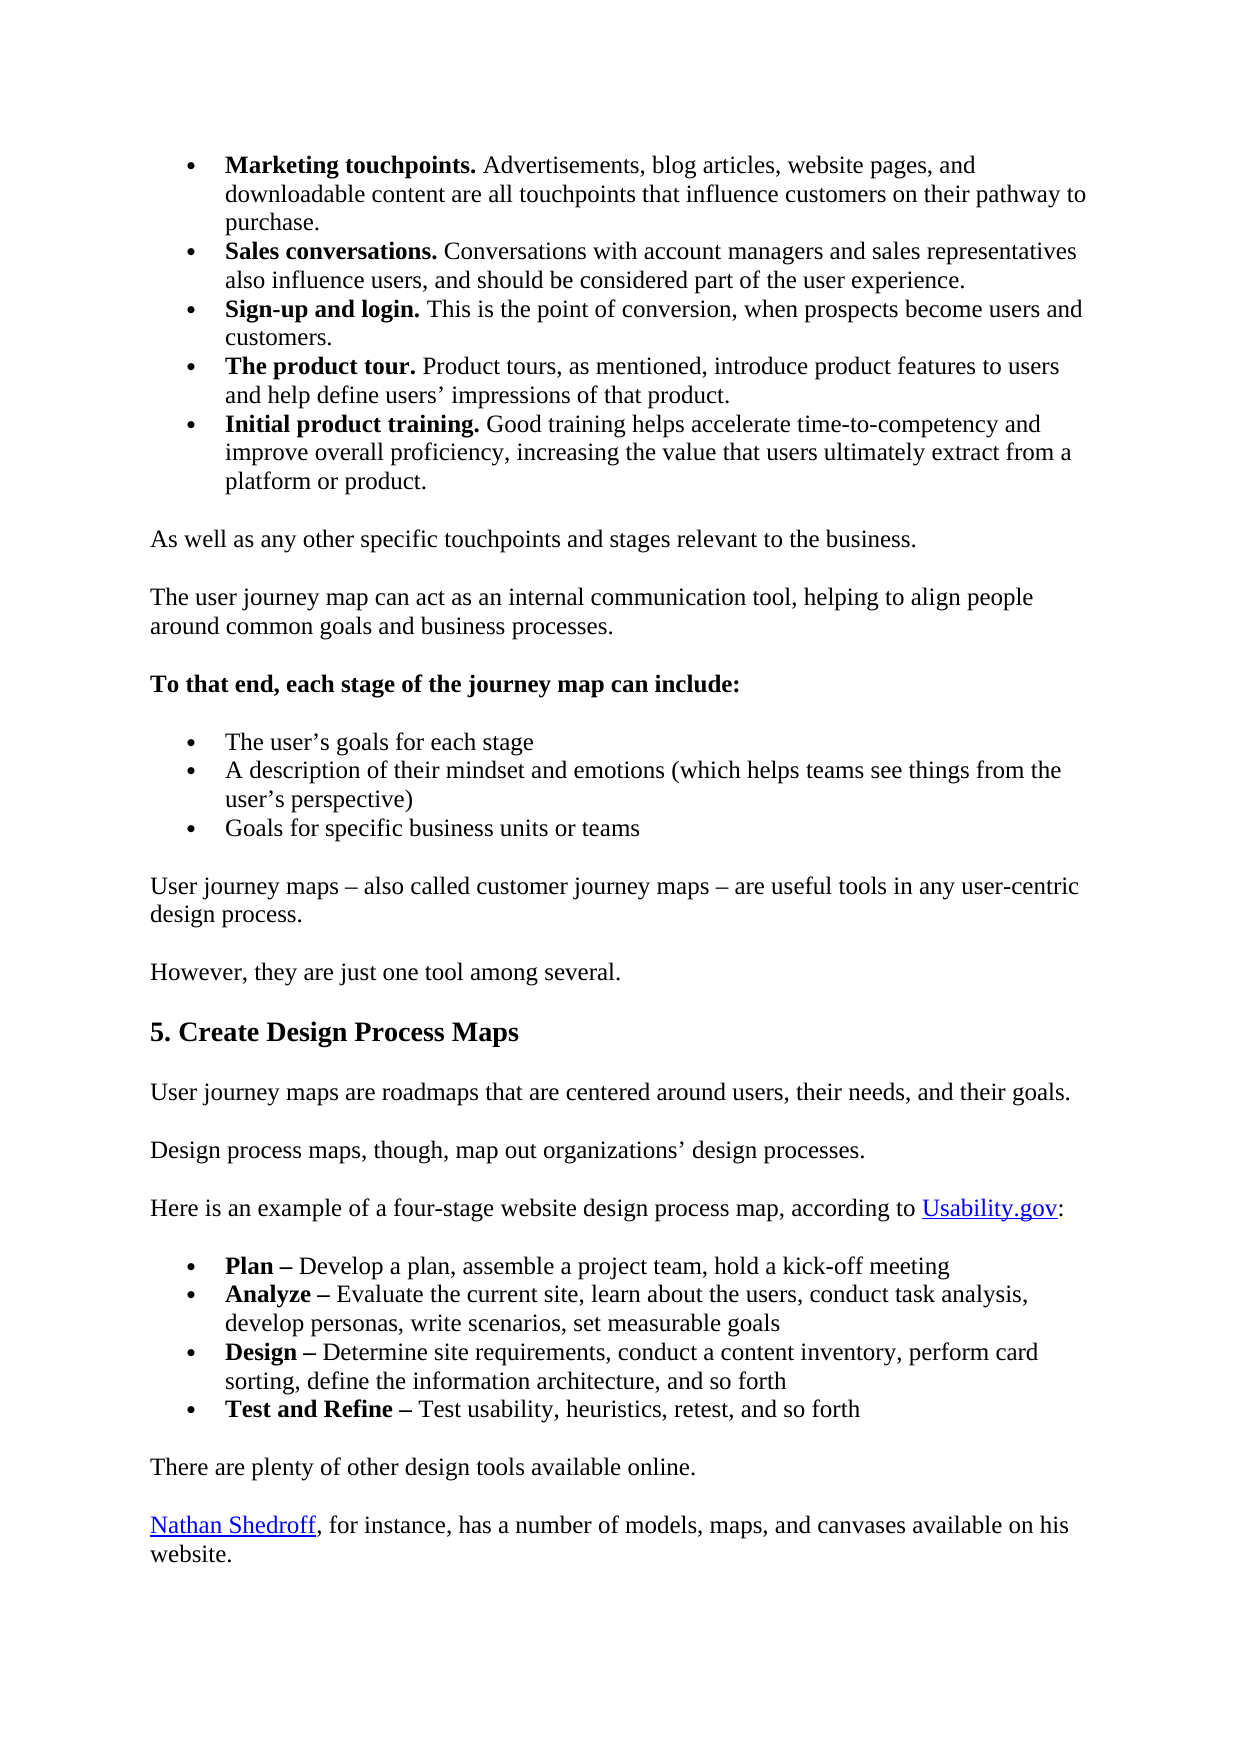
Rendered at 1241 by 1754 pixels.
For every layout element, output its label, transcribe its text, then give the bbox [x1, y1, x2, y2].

list Initial product training. Good training helps accelerate time-to-competency and improve overall proficiency, increasing the value that users ultimately extract from a platform or product. [187, 409, 1090, 495]
text User journey maps are roadmaps that are centered around users, their needs, and their goals. [150, 1077, 1090, 1106]
list Sales conversations. Conversations with account managers and sales representatives also influence users, and should be considered part of the user experience. [187, 236, 1090, 294]
text However, they are just one tool among several. [150, 957, 1090, 986]
text User journey maps – also called customer journey maps – are useful tools in any user-centric design process. [150, 871, 1090, 928]
list Test and Refine – Test usability, heuristics, retest, and so forth [187, 1394, 1090, 1423]
list Plan – Develop a plan, assemble a project team, hold a kick-off meeting [187, 1251, 1090, 1279]
text Design process maps, though, map out organizations’ design processes. [150, 1135, 1090, 1164]
text The user journey map can act as an internal communication tool, helping to align people around common goals and business processes. [150, 582, 1090, 639]
text Nathan Shedroff, for instance, has a number of models, maps, and canvases available on his website. [150, 1510, 1090, 1568]
list Goals for specific business units or teams [187, 813, 1090, 842]
list Sign-up and login. This is the point of conversion, when prospects become users and customers. [187, 294, 1090, 351]
list Design – Determine site requirements, conduct a content inventory, perform card sorting, define the information architecture, and so forth [187, 1337, 1090, 1394]
list A description of their mindset and emotions (which helps teams see things from the user’s perspective) [187, 755, 1090, 813]
text There are plenty of other design tools available online. [150, 1452, 1090, 1481]
list Analyze – Evaluate the current site, learn about the users, conduct task analysis, develop personas, write scenarios, set measurable goals [187, 1279, 1090, 1337]
text 5. Create Design Process Maps [150, 1015, 1090, 1048]
text To that end, each stage of the journey map can include: [150, 669, 1090, 697]
list Marketing touchpoints. Advertisements, blog articles, website pages, and downloadable content are all touchpoints that influence customers on their pathway to purchase. [187, 150, 1090, 236]
list The user’s goals for each stage [187, 727, 1090, 755]
text As well as any other specific touchpoints and stages relevant to the business. [150, 524, 1090, 553]
text Here is an example of a four-stage website design process map, according to Usability.gov: [150, 1193, 1090, 1222]
list The product tour. Product tours, as mentioned, introduce product features to users and help define users’ impressions of that product. [187, 351, 1090, 409]
